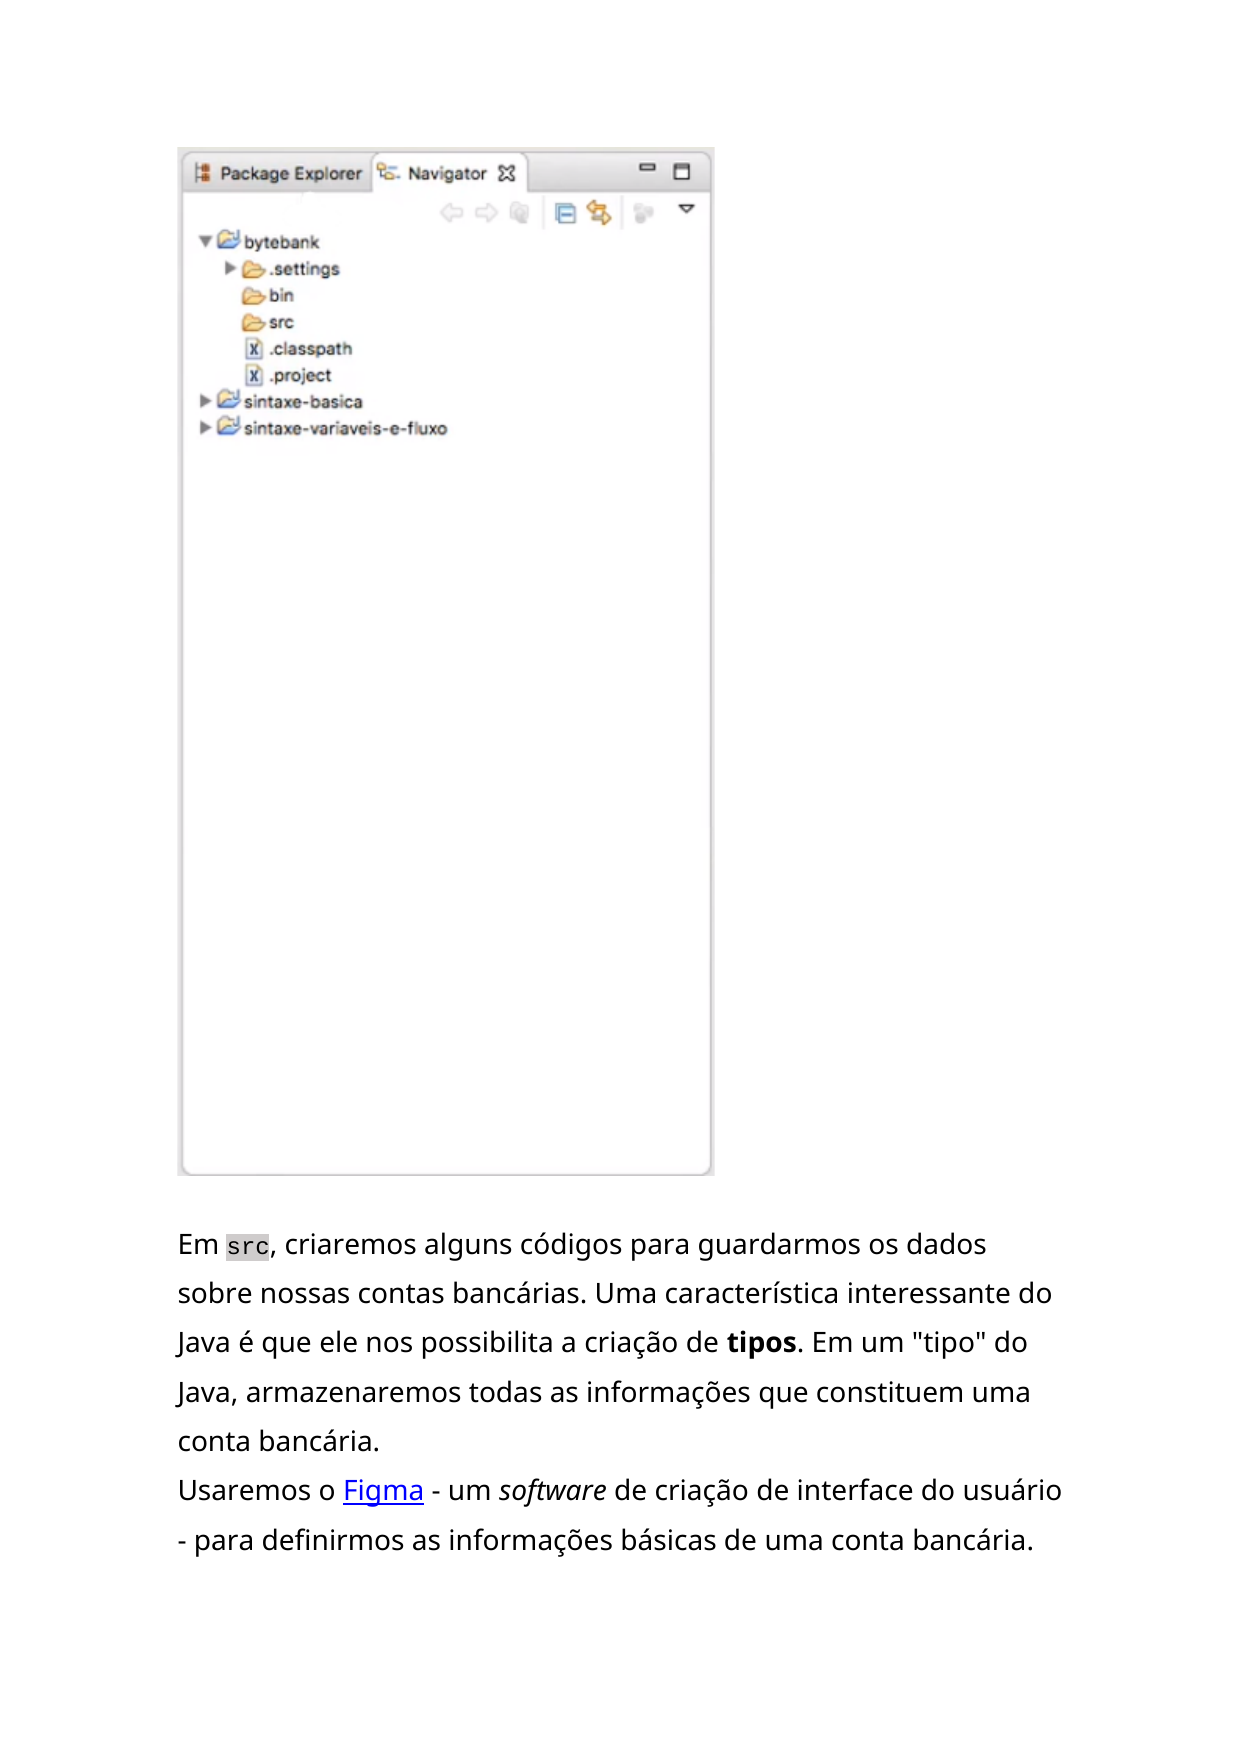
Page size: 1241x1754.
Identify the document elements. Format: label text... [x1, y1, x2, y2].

text Usaremos o Figma - um software de criação de interface do usuário - para definirmos as informações básicas de uma conta bancária. [177, 1459, 1063, 1558]
picture [177, 147, 715, 1176]
text Em src, criaremos alguns códigos para guardarmos os dados sobre nossas contas bancárias. Uma característica interessante do Java é que ele nos possibilita a criação de tipos. Em um "tipo" do Java, armazenaremos todas as informações que constituem uma conta bancária. [177, 1213, 1063, 1459]
